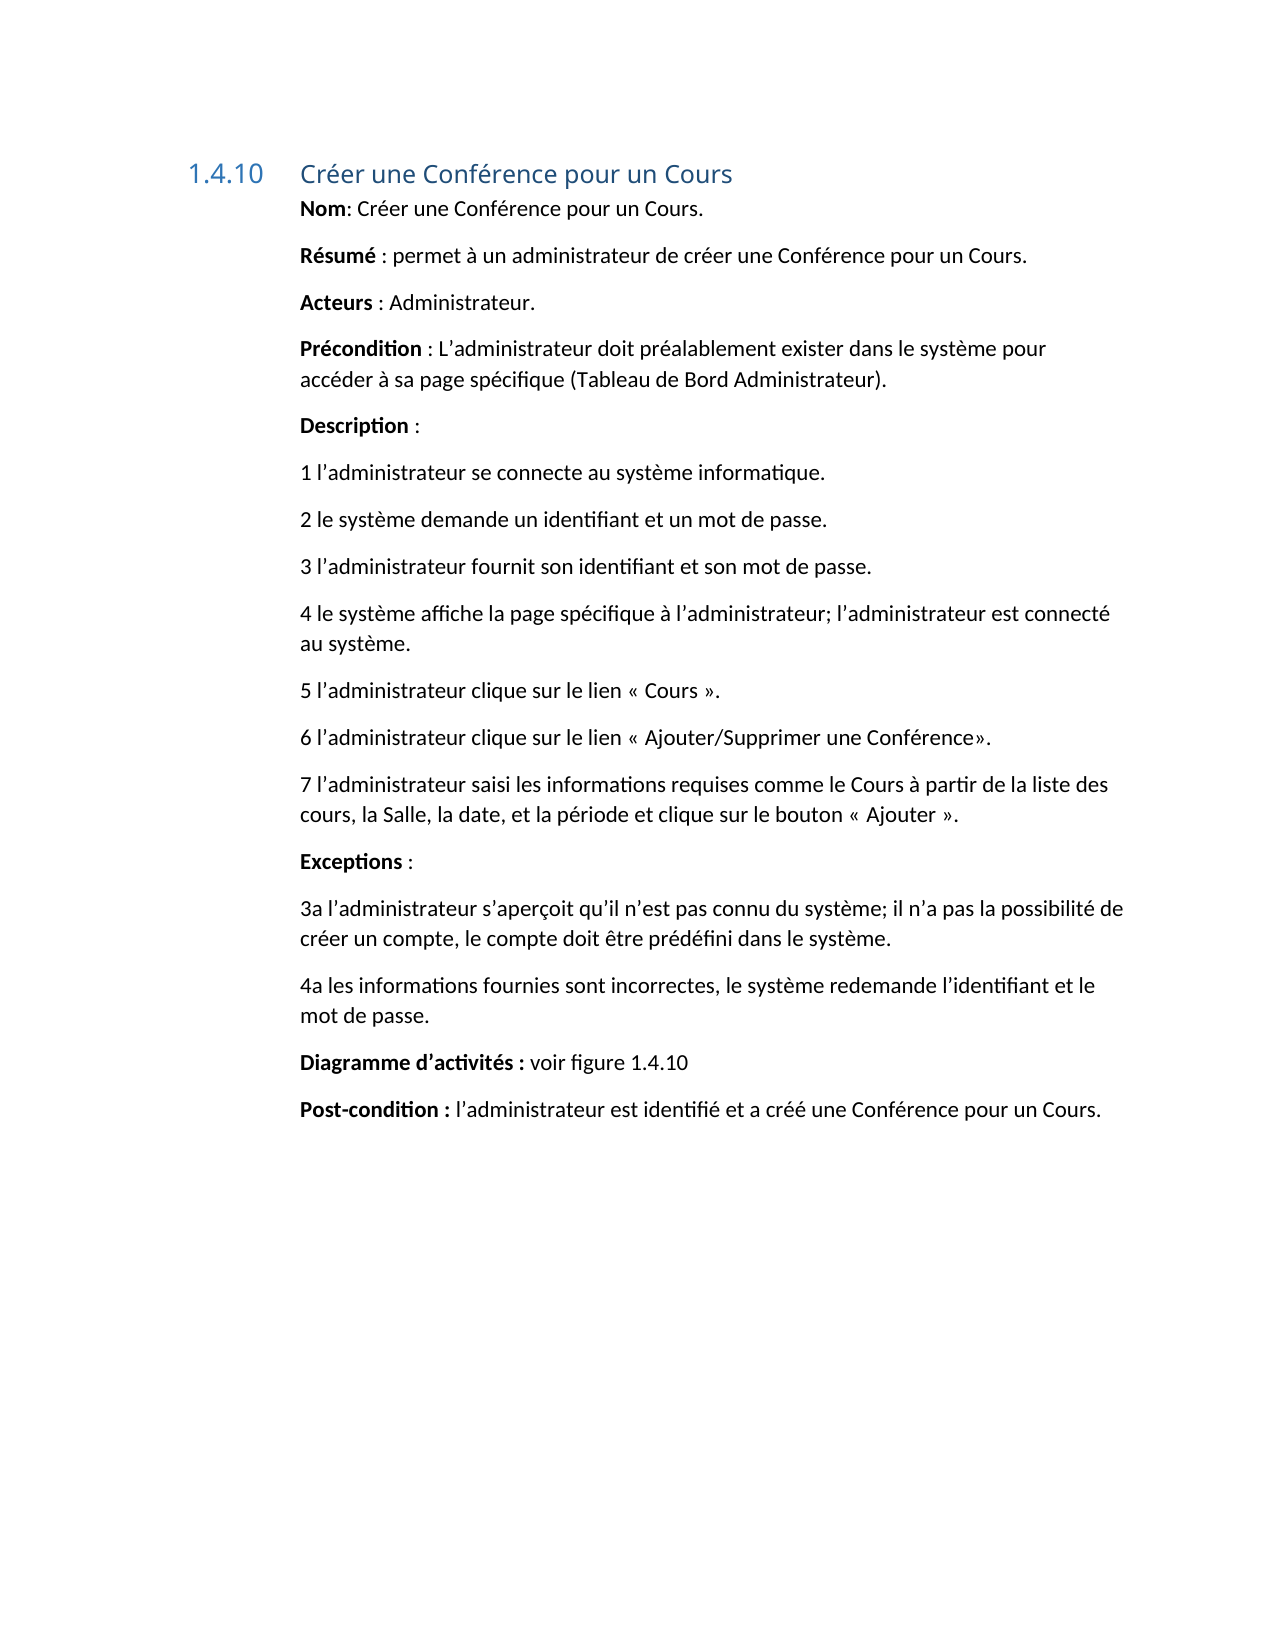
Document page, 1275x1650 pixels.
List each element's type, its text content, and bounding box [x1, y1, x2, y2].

text Résumé : permet à un administrateur de créer une Conférence pour un Cours. [300, 241, 1125, 269]
text 6 l’administrateur clique sur le lien « Ajouter/Supprimer une Conférence». [300, 723, 1125, 751]
text Exceptions : [300, 847, 1125, 875]
text 4 le système affiche la page spécifique à l’administrateur; l’administrateur est connecté au système. [300, 599, 1125, 657]
text 2 le système demande un identifiant et un mot de passe. [300, 505, 1125, 533]
text 1 l’administrateur se connecte au système informatique. [300, 458, 1125, 487]
text Diagramme d’activités : voir figure 1.4.10 [300, 1048, 1125, 1076]
text Acteurs : Administrateur. [300, 288, 1125, 316]
text 7 l’administrateur saisi les informations requises comme le Cours à partir de la liste des cours, la Salle, la date, et la période et clique sur le bouton « Ajouter ». [300, 770, 1125, 828]
text Nom: Créer une Conférence pour un Cours. [300, 194, 1125, 222]
text 5 l’administrateur clique sur le lien « Cours ». [300, 676, 1125, 704]
subtitle Créer une Conférence pour un Cours [187, 154, 1125, 191]
text 4a les informations fournies sont incorrectes, le système redemande l’identifiant et le mot de passe. [300, 971, 1125, 1029]
text Description : [300, 412, 1125, 440]
text 3 l’administrateur fournit son identifiant et son mot de passe. [300, 552, 1125, 580]
text 3a l’administrateur s’aperçoit qu’il n’est pas connu du système; il n’a pas la possibilité de créer un compte, le compte doit être prédéfini dans le système. [300, 894, 1125, 952]
text Précondition : L’administrateur doit préalablement exister dans le système pour accéder à sa page spécifique (Tableau de Bord Administrateur). [300, 334, 1125, 393]
text Post-condition : l’administrateur est identifié et a créé une Conférence pour un Cours. [300, 1095, 1125, 1123]
